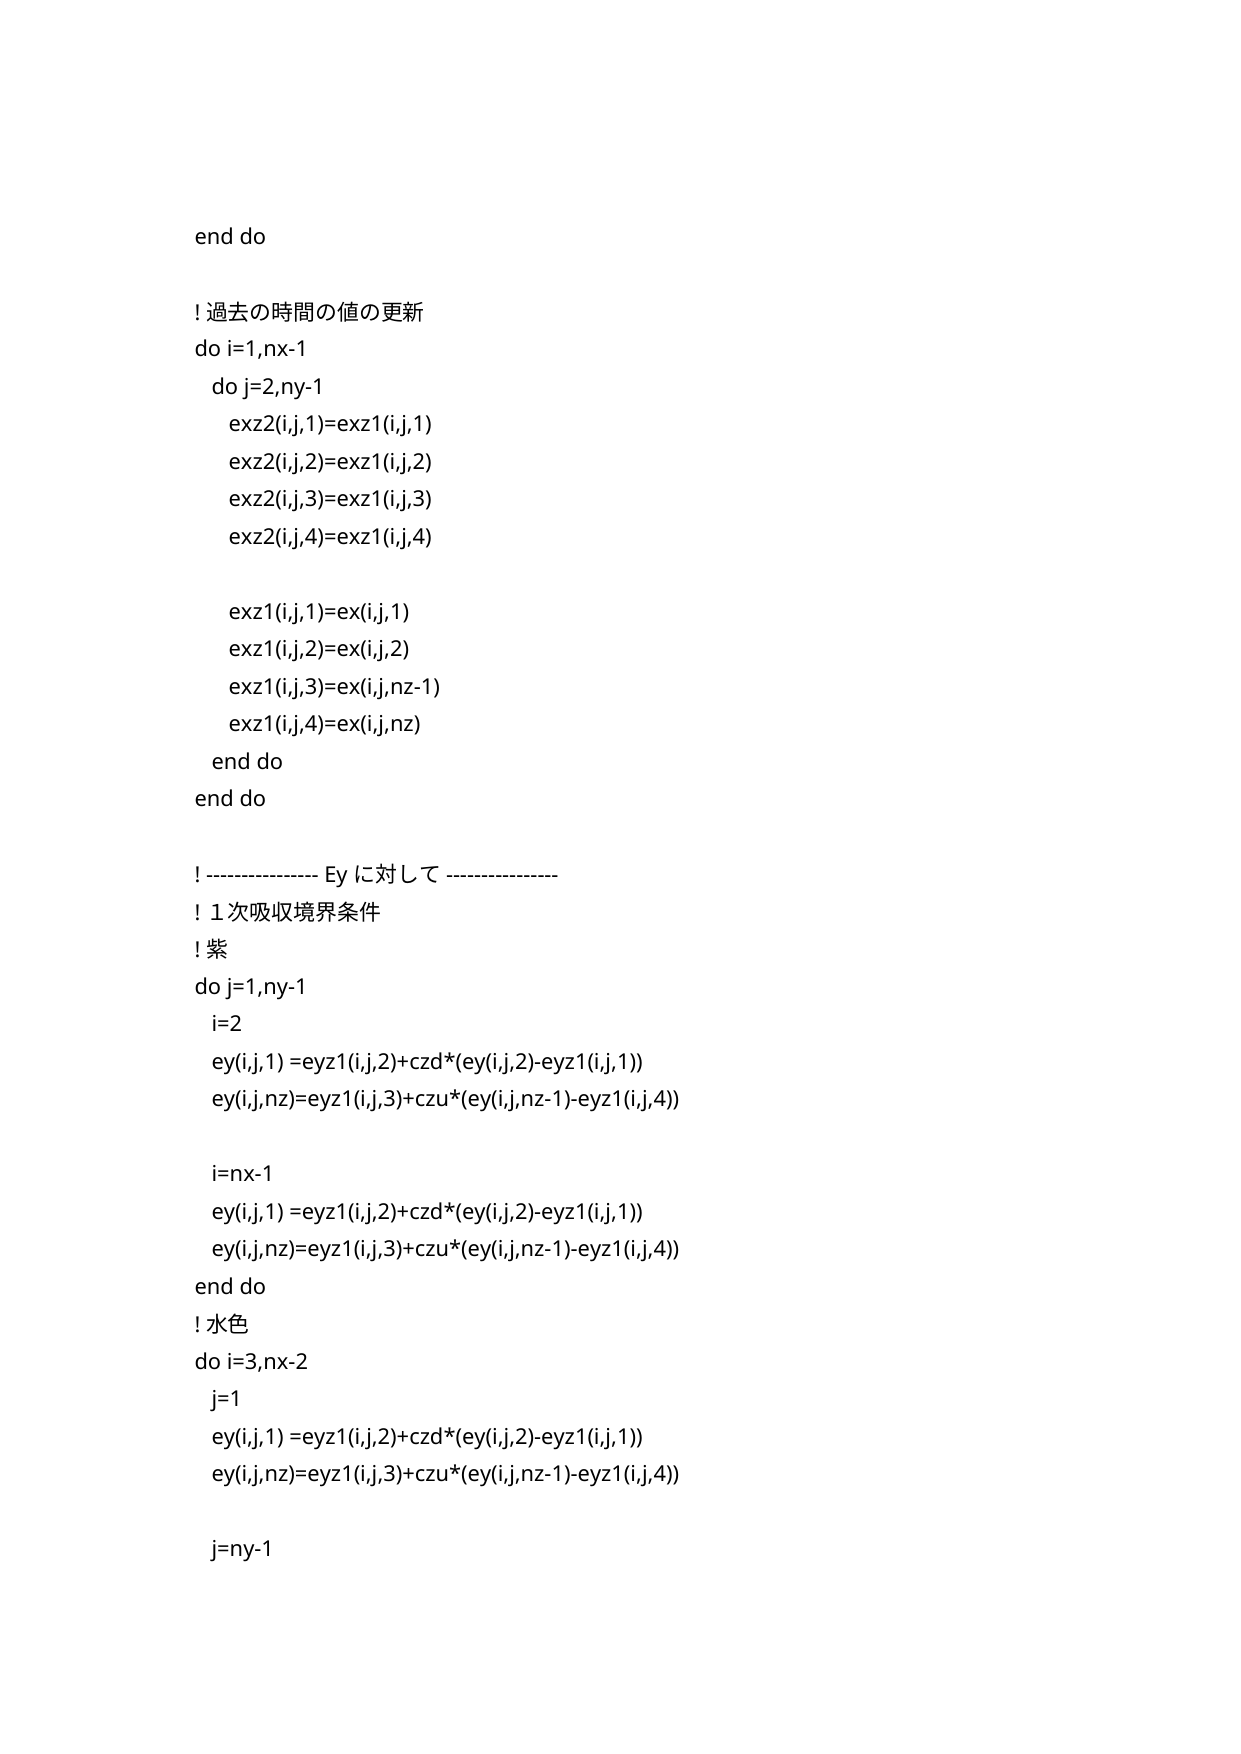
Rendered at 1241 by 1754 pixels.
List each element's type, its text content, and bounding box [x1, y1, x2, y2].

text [177, 1229, 1063, 1267]
text exz2(i,j,1)=exz1(i,j,1) [177, 404, 1063, 442]
text exz1(i,j,2)=ex(i,j,2) [177, 629, 1063, 667]
text do j=1,ny-1 [177, 967, 1063, 1004]
text do j=2,ny-1 [177, 367, 1063, 404]
text ey(i,j,1) =eyz1(i,j,2)+czd*(ey(i,j,2)-eyz1(i,j,1)) [177, 1042, 1063, 1079]
text end do [177, 779, 1063, 817]
text end do [177, 217, 1063, 254]
text ey(i,j,nz)=eyz1(i,j,3)+czu*(ey(i,j,nz-1)-eyz1(i,j,4)) [177, 1079, 1063, 1117]
text exz2(i,j,4)=exz1(i,j,4) [177, 517, 1063, 554]
text exz2(i,j,2)=exz1(i,j,2) [177, 442, 1063, 479]
text ! １次吸収境界条件 [177, 892, 1063, 929]
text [177, 1417, 1063, 1454]
text ! ---------------- Ey に対して ---------------- [177, 854, 1063, 892]
text exz1(i,j,1)=ex(i,j,1) [177, 592, 1063, 629]
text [177, 1454, 1063, 1492]
text i=nx-1 [177, 1154, 1063, 1192]
text ! 紫 [177, 929, 1063, 967]
text j=1 [177, 1379, 1063, 1417]
text exz1(i,j,3)=ex(i,j,nz-1) [177, 667, 1063, 704]
text do i=3,nx-2 [177, 1342, 1063, 1379]
text exz1(i,j,4)=ex(i,j,nz) [177, 704, 1063, 742]
text j=ny-1 [177, 1529, 1063, 1567]
text ey(i,j,1) =eyz1(i,j,2)+czd*(ey(i,j,2)-eyz1(i,j,1)) [177, 1192, 1063, 1229]
text exz2(i,j,3)=exz1(i,j,3) [177, 479, 1063, 517]
text ! 過去の時間の値の更新 [177, 292, 1063, 329]
text end do [177, 742, 1063, 779]
text end do [177, 1267, 1063, 1304]
text ! 水色 [177, 1304, 1063, 1342]
text i=2 [177, 1004, 1063, 1042]
text do i=1,nx-1 [177, 329, 1063, 367]
